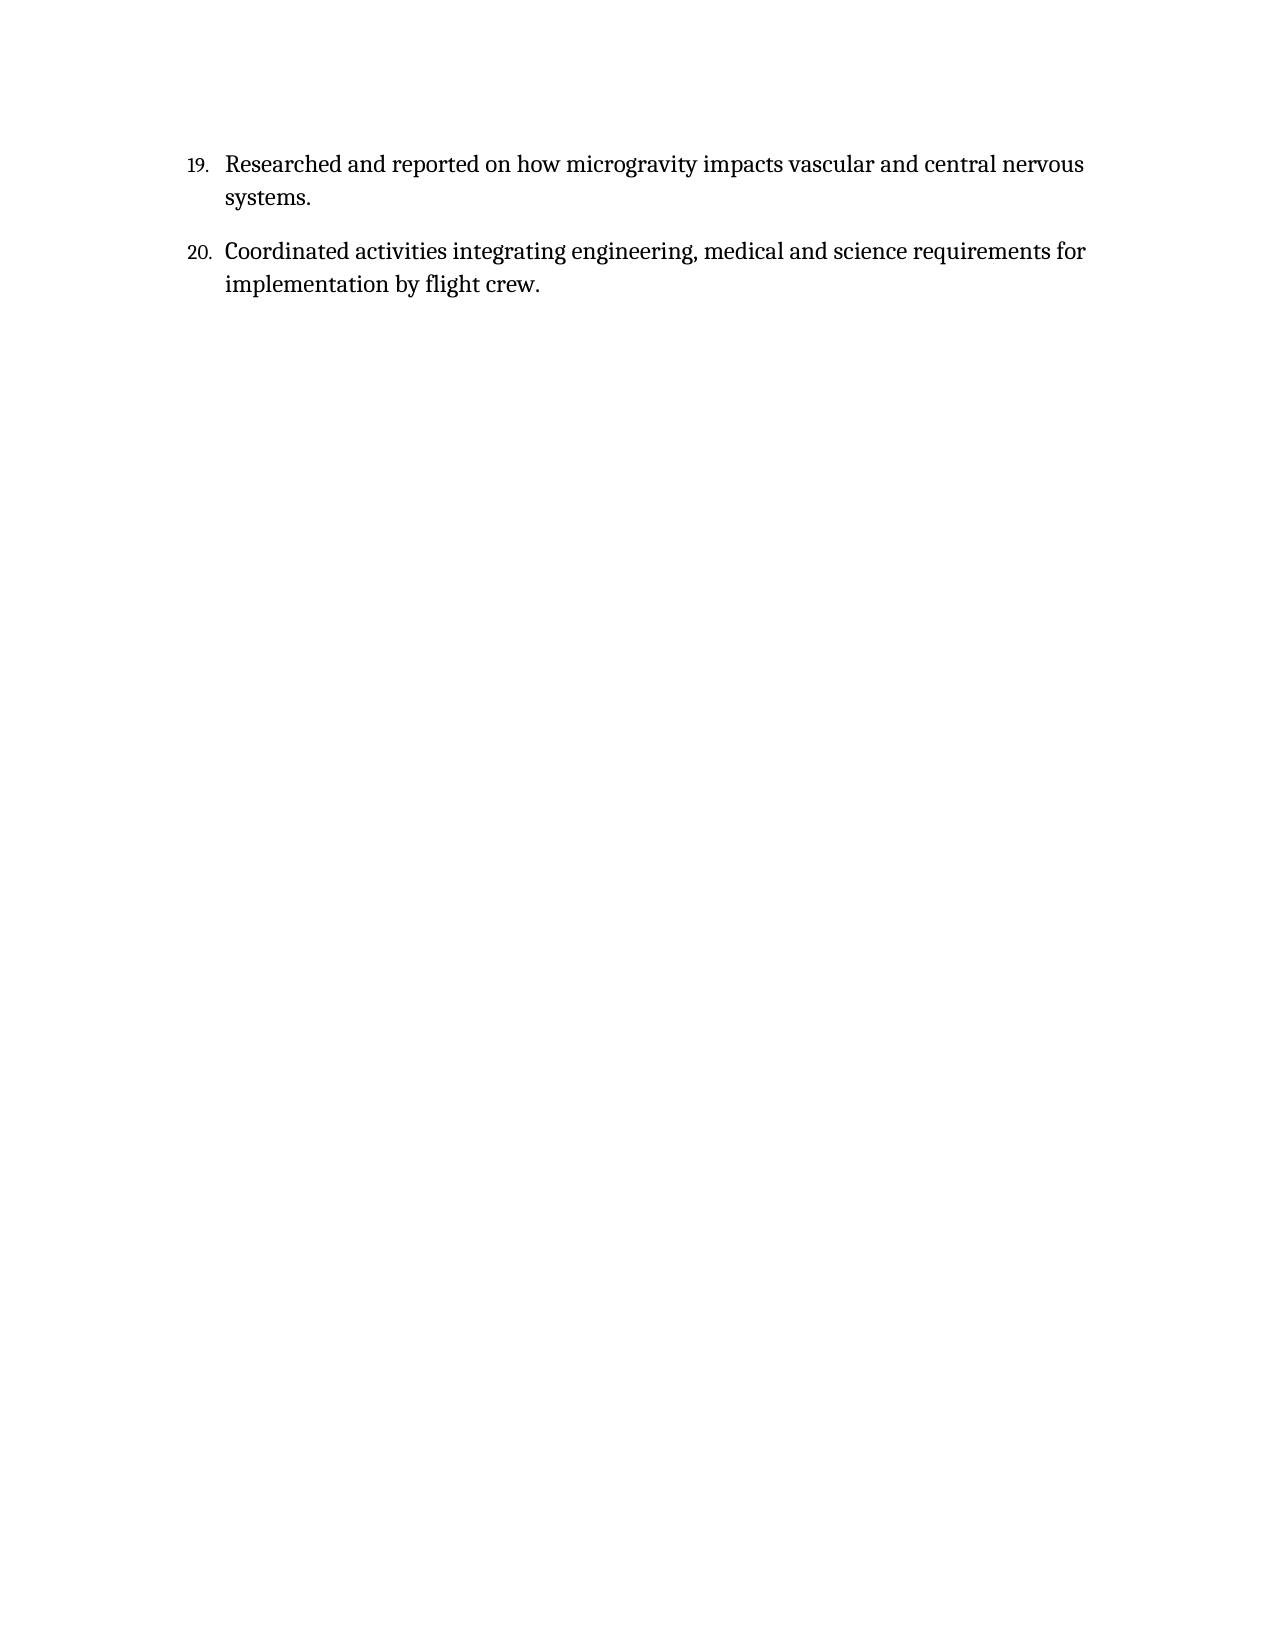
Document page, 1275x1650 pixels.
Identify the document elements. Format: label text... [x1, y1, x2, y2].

list Researched and reported on how microgravity impacts vascular and central nervous systems. [187, 150, 1125, 212]
list Coordinated activities integrating engineering, medical and science requirements for implementation by flight crew. [187, 237, 1125, 299]
